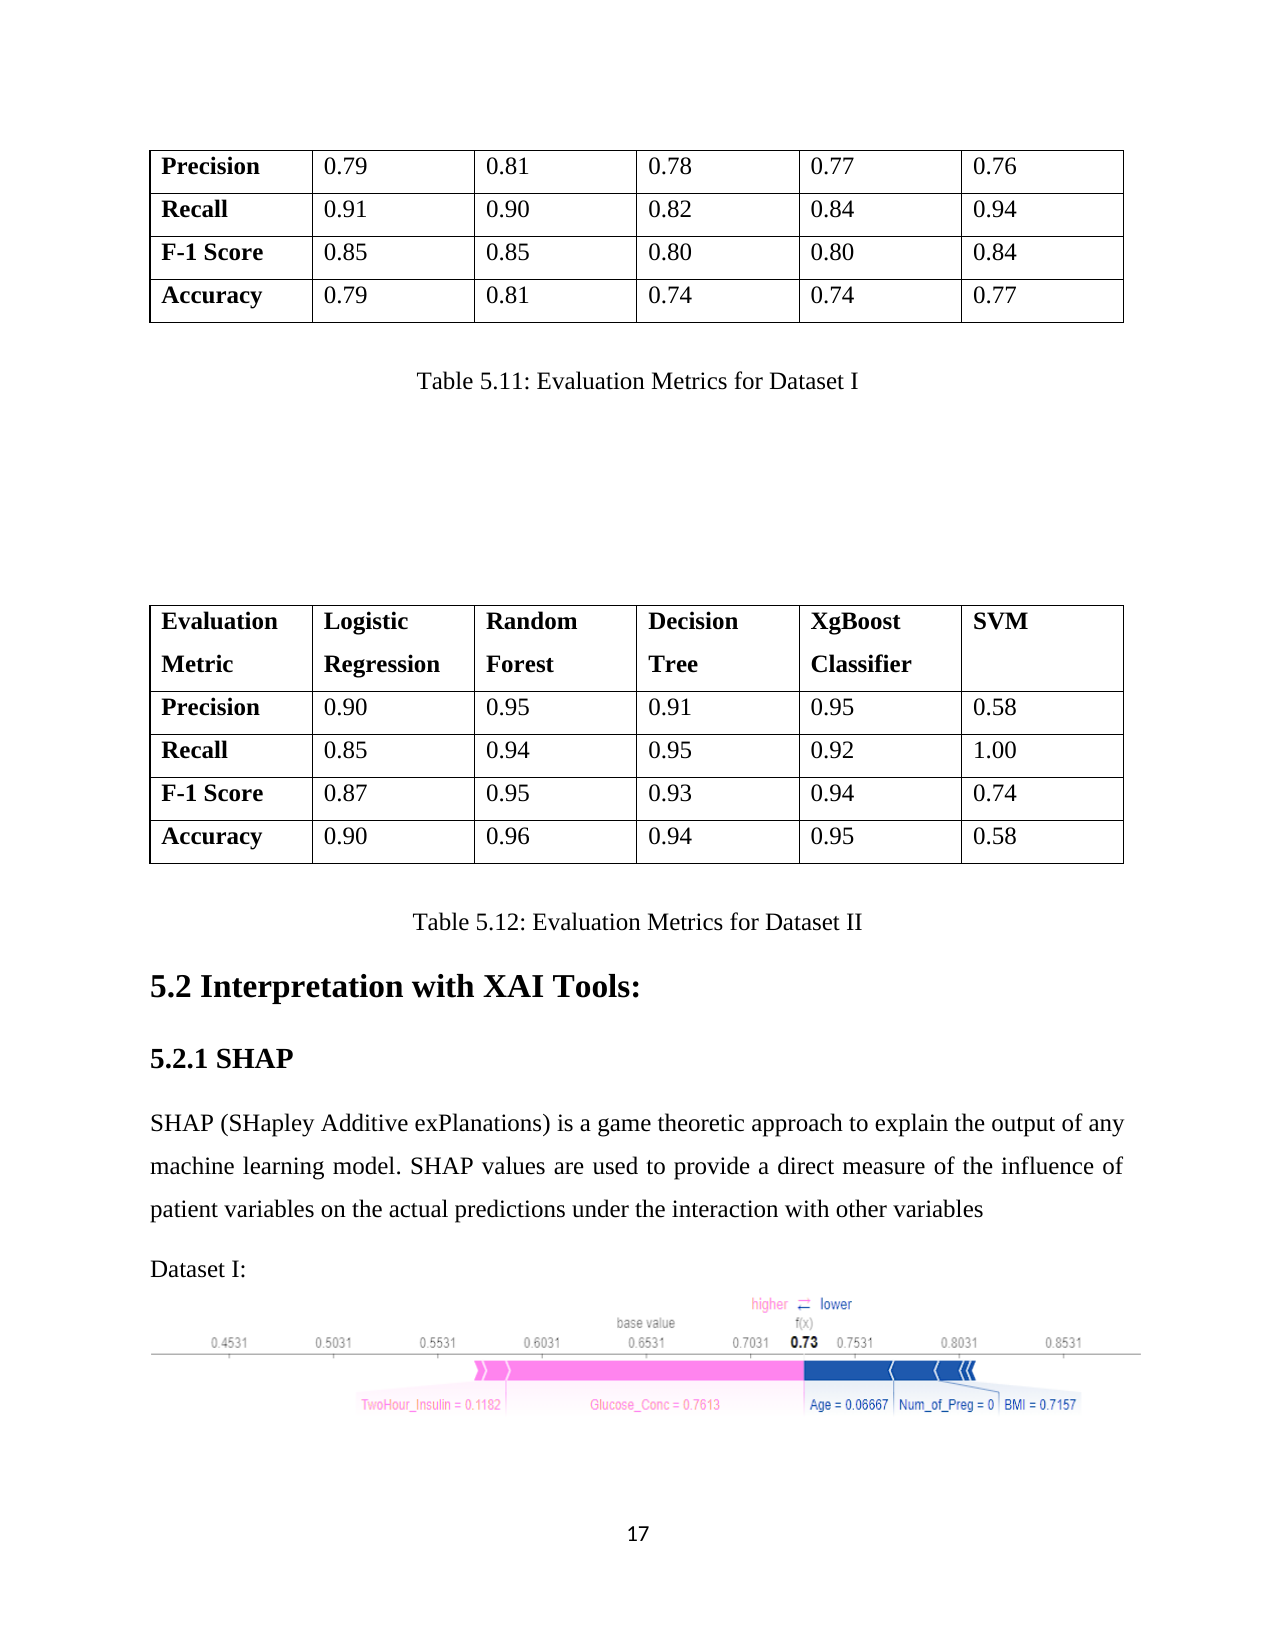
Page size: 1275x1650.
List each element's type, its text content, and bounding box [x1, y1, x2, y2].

table_cell 0.87 [313, 778, 474, 820]
table_cell 0.80 [637, 237, 799, 279]
table_cell 0.77 [800, 151, 961, 193]
table_header Random Forest [475, 606, 636, 691]
table_cell 0.95 [637, 735, 799, 777]
table_cell Accuracy [151, 821, 312, 863]
text Dataset I: [150, 1254, 1125, 1283]
table_cell 0.94 [962, 194, 1123, 236]
table_cell 0.79 [313, 280, 474, 322]
table_cell 0.80 [800, 237, 961, 279]
table_header SVM [962, 606, 1123, 691]
table_cell 0.91 [637, 692, 799, 734]
text 5.2 Interpretation with XAI Tools: [150, 967, 1125, 1005]
table_cell F-1 Score [151, 237, 312, 279]
table_cell Precision [151, 692, 312, 734]
table_cell 0.94 [475, 735, 636, 777]
table_header Evaluation Metric [151, 606, 312, 691]
table_cell F-1 Score [151, 778, 312, 820]
table_cell 0.78 [637, 151, 799, 193]
table_cell 0.95 [475, 692, 636, 734]
table_cell 0.95 [800, 821, 961, 863]
table_cell 0.85 [313, 237, 474, 279]
text Table 5.12: Evaluation Metrics for Dataset II [150, 907, 1125, 936]
table_cell 0.84 [962, 237, 1123, 279]
table_cell 0.90 [475, 194, 636, 236]
table_cell 0.95 [800, 692, 961, 734]
table_cell Recall [151, 735, 312, 777]
table_cell 0.74 [800, 280, 961, 322]
table_cell 0.79 [313, 151, 474, 193]
table_cell 0.90 [313, 821, 474, 863]
table_cell 0.74 [962, 778, 1123, 820]
text 5.2.1 SHAP [150, 1041, 1125, 1074]
table_cell 0.90 [313, 692, 474, 734]
table_cell 0.85 [475, 237, 636, 279]
table_cell 0.91 [313, 194, 474, 236]
table_header XgBoost Classifier [800, 606, 961, 691]
picture [150, 1293, 1156, 1472]
table_cell 0.95 [475, 778, 636, 820]
table_cell 0.96 [475, 821, 636, 863]
text Table 5.11: Evaluation Metrics for Dataset I [150, 366, 1125, 394]
table_cell Precision [151, 151, 312, 193]
text SHAP (SHapley Additive exPlanations) is a game theoretic approach to explain the output of any machine learning model. SHAP values are used to provide a direct measure of the influence of patient variables on the actual predictions under the interaction with other variables [150, 1108, 1125, 1223]
table_cell 0.58 [962, 821, 1123, 863]
table_cell 0.85 [313, 735, 474, 777]
table_cell 0.77 [962, 280, 1123, 322]
table_cell 0.94 [800, 778, 961, 820]
table_cell 0.82 [637, 194, 799, 236]
table_cell 0.58 [962, 692, 1123, 734]
table_cell 0.84 [800, 194, 961, 236]
table_cell Recall [151, 194, 312, 236]
table_cell Accuracy [151, 280, 312, 322]
table_cell 0.94 [637, 821, 799, 863]
table_cell 0.93 [637, 778, 799, 820]
table_cell 1.00 [962, 735, 1123, 777]
table_cell 0.81 [475, 151, 636, 193]
table_cell 0.74 [637, 280, 799, 322]
table_cell 0.92 [800, 735, 961, 777]
table_header Decision Tree [637, 606, 799, 691]
table_header Logistic Regression [313, 606, 474, 691]
table_cell 0.81 [475, 280, 636, 322]
table_cell 0.76 [962, 151, 1123, 193]
